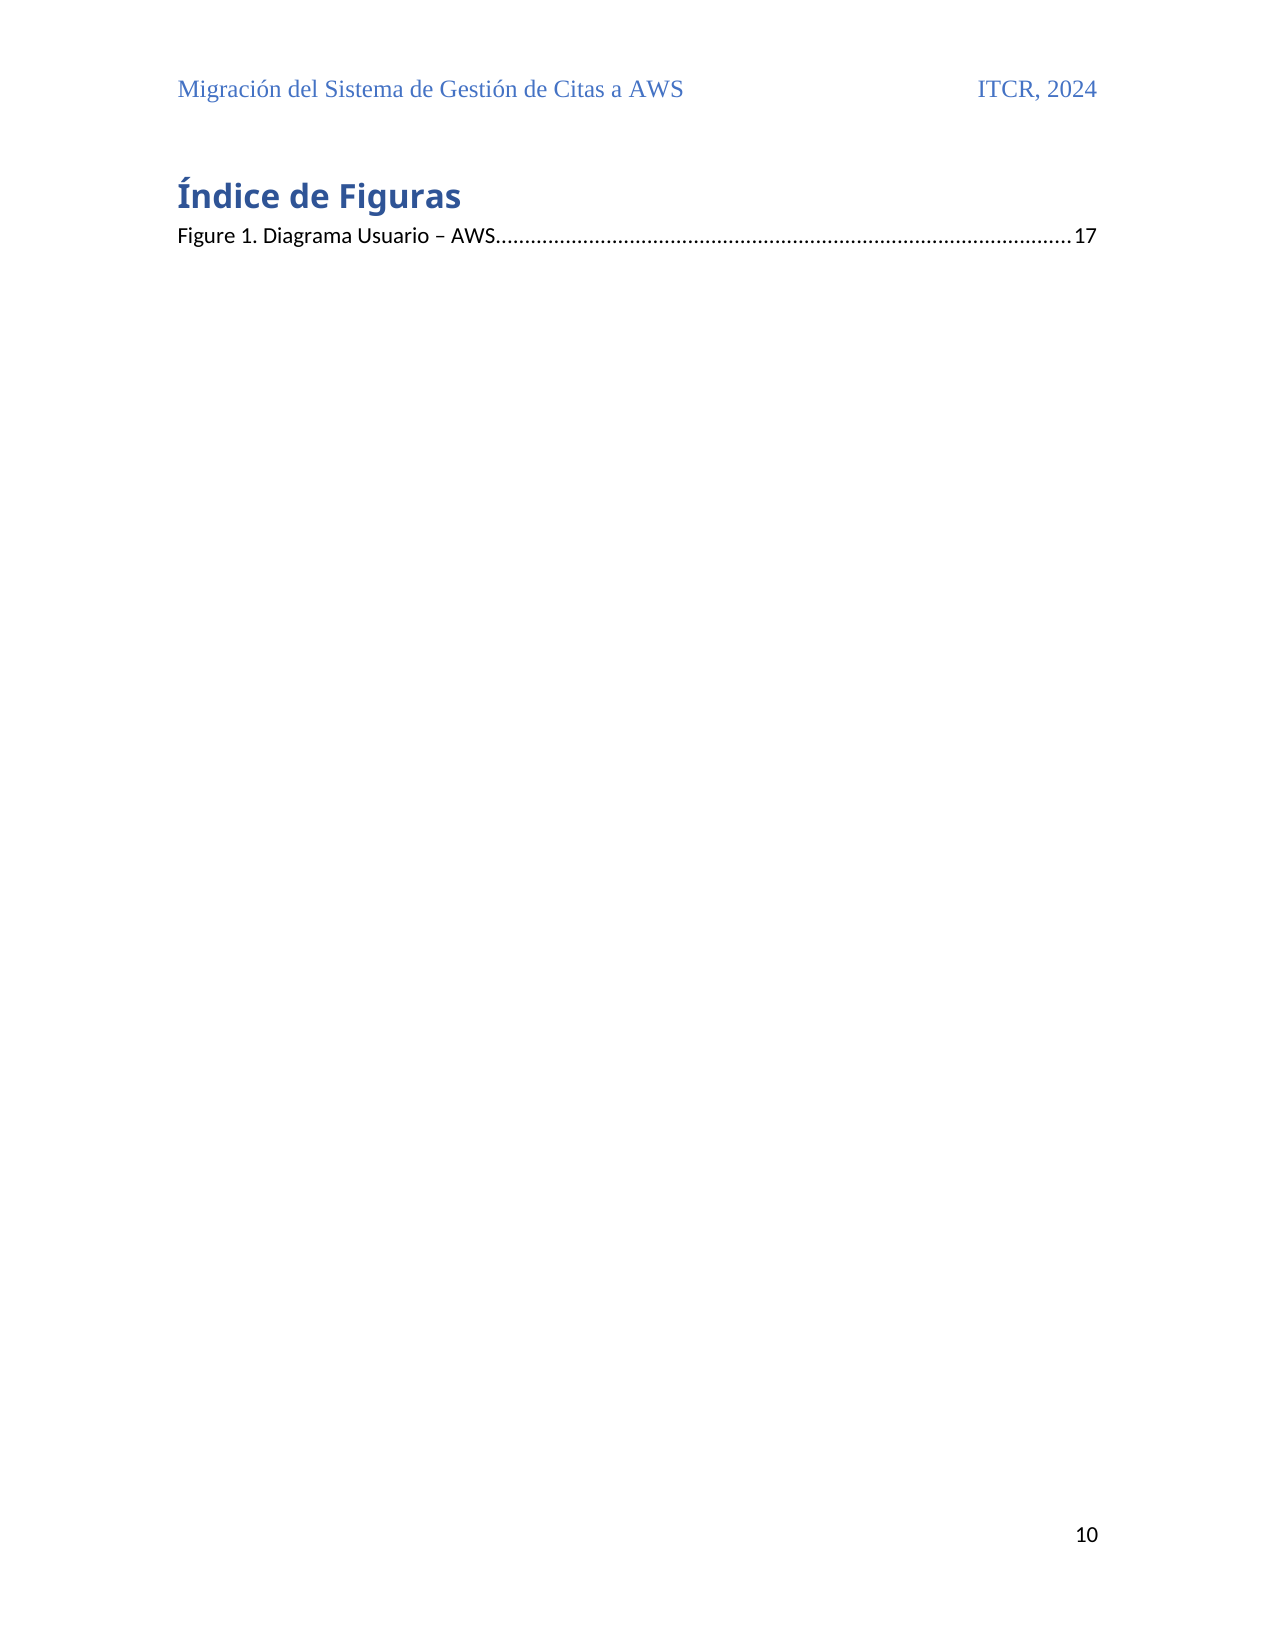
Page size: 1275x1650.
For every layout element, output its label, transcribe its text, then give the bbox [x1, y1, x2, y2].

text Figure 1. Diagrama Usuario – AWS 17 [177, 222, 1098, 249]
subtitle Índice de Figuras [177, 173, 1098, 218]
